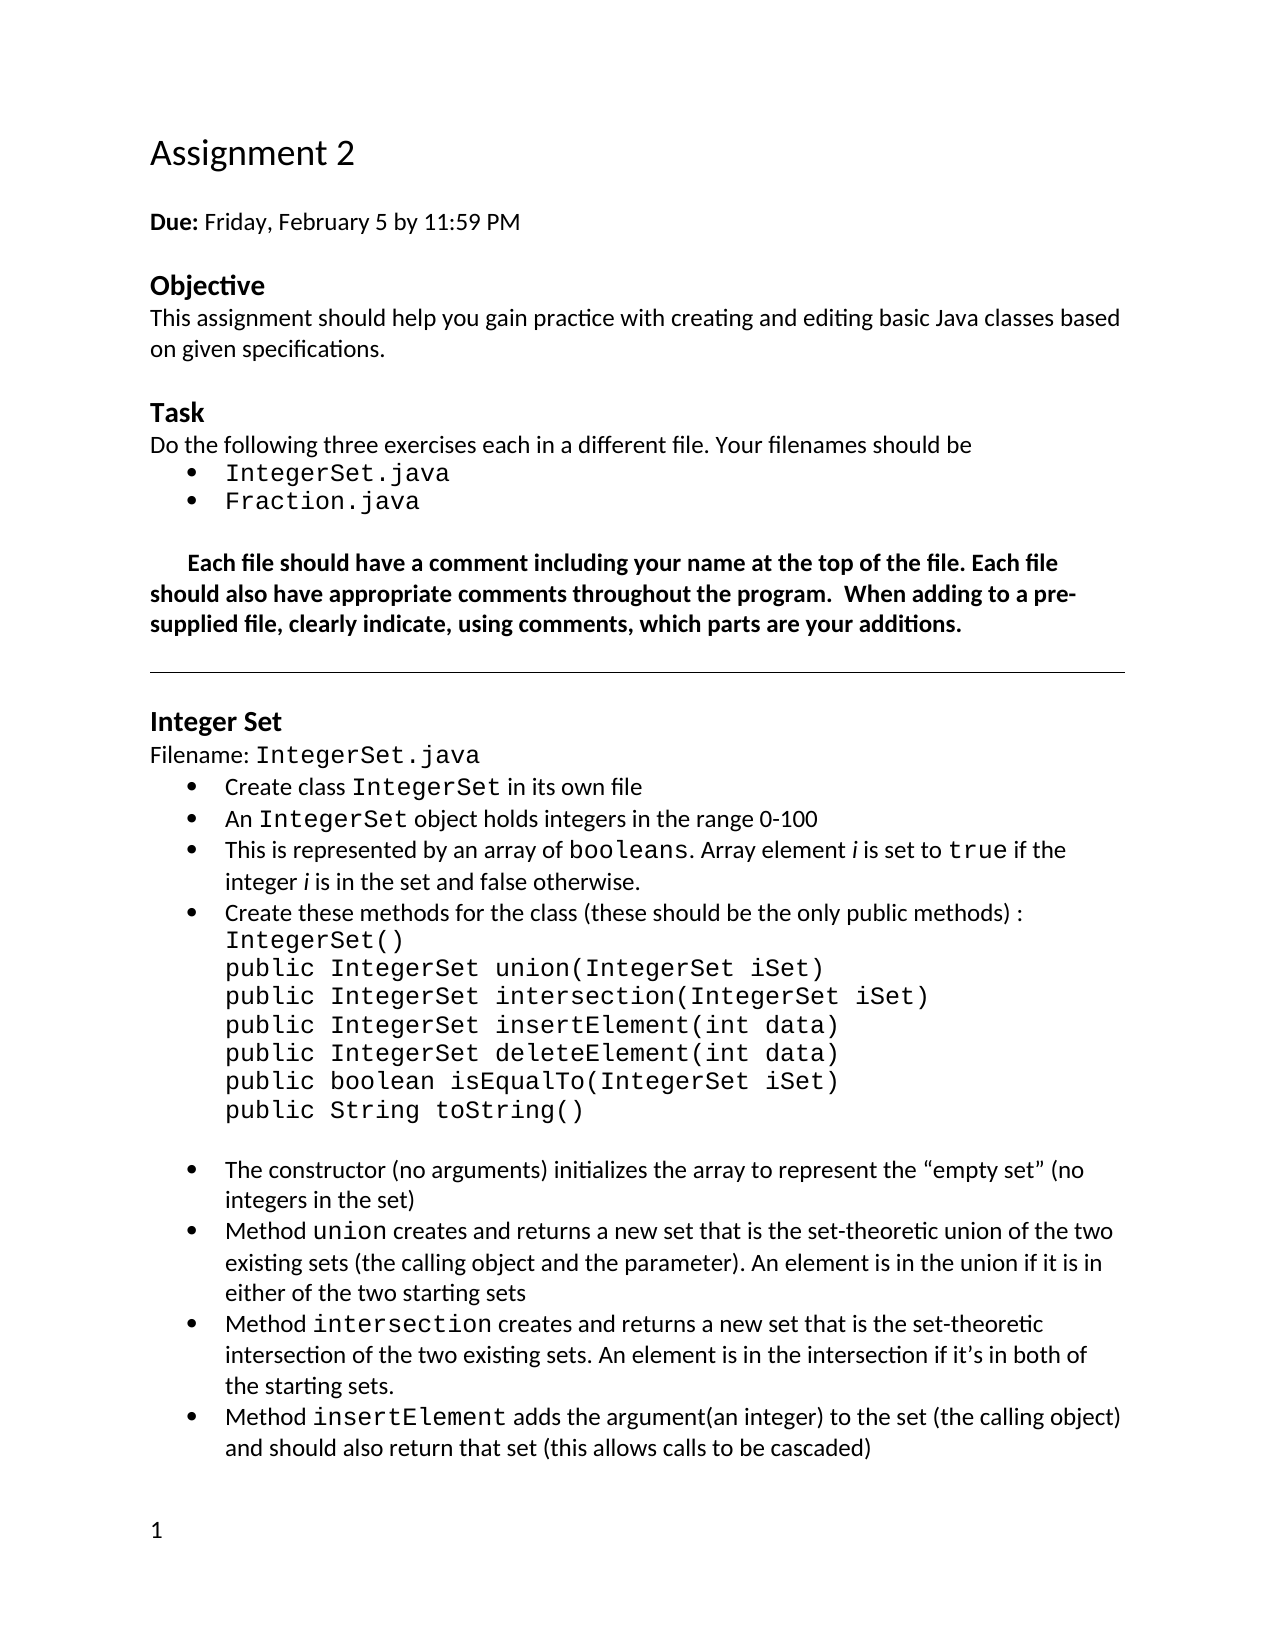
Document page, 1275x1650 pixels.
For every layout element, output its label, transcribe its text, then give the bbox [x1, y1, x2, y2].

list Create these methods for the class (these should be the only public methods) : [187, 897, 1125, 927]
text Filename: IntegerSet.java [150, 739, 1125, 771]
text This assignment should help you gain practice with creating and editing basic Java classes based on given speciﬁcations. [150, 302, 1125, 363]
text Do the following three exercises each in a different ﬁle. Your ﬁlenames should be [150, 429, 1125, 460]
text Integer Set [150, 703, 1125, 739]
list public boolean isEqualTo(IntegerSet iSet) [225, 1069, 1125, 1097]
list The constructor (no arguments) initializes the array to represent the “empty set” (no integers in the set) [187, 1154, 1125, 1215]
list Create class IntegerSet in its own ﬁle [187, 771, 1125, 803]
list This is represented by an array of booleans. Array element i is set to true if the integer i is in the set and false otherwise. [187, 834, 1125, 897]
text Due: Friday, February 5 by 11:59 PM [150, 206, 1125, 236]
list public String toString() [225, 1097, 1125, 1126]
list An IntegerSet object holds integers in the range 0-100 [187, 803, 1125, 834]
list public IntegerSet deleteElement(int data) [225, 1041, 1125, 1069]
text Each ﬁle should have a comment including your name at the top of the ﬁle. Each ﬁle should also have appropriate comments throughout the program. When adding to a pre-supplied ﬁle, clearly indicate, using comments, which parts are your additions. [150, 547, 1125, 639]
text Task [150, 394, 1125, 429]
text Assignment 2 [150, 129, 1125, 175]
list Fraction.java [187, 488, 1125, 517]
list Method insertElement adds the argument(an integer) to the set (the calling object) and should also return that set (this allows calls to be cascaded) [187, 1401, 1125, 1463]
list public IntegerSet intersection(IntegerSet iSet) [225, 984, 1125, 1012]
list public IntegerSet insertElement(int data) [225, 1012, 1125, 1041]
text Objective [150, 267, 1125, 302]
list IntegerSet.java [187, 460, 1125, 488]
list public IntegerSet union(IntegerSet iSet) [225, 956, 1125, 984]
list IntegerSet() [225, 927, 1125, 956]
list Method union creates and returns a new set that is the set-theoretic union of the two existing sets (the calling object and the parameter). An element is in the union if it is in either of the two starting sets [187, 1215, 1125, 1308]
list Method intersection creates and returns a new set that is the set-theoretic intersection of the two existing sets. An element is in the intersection if it’s in both of the starting sets. [187, 1308, 1125, 1401]
